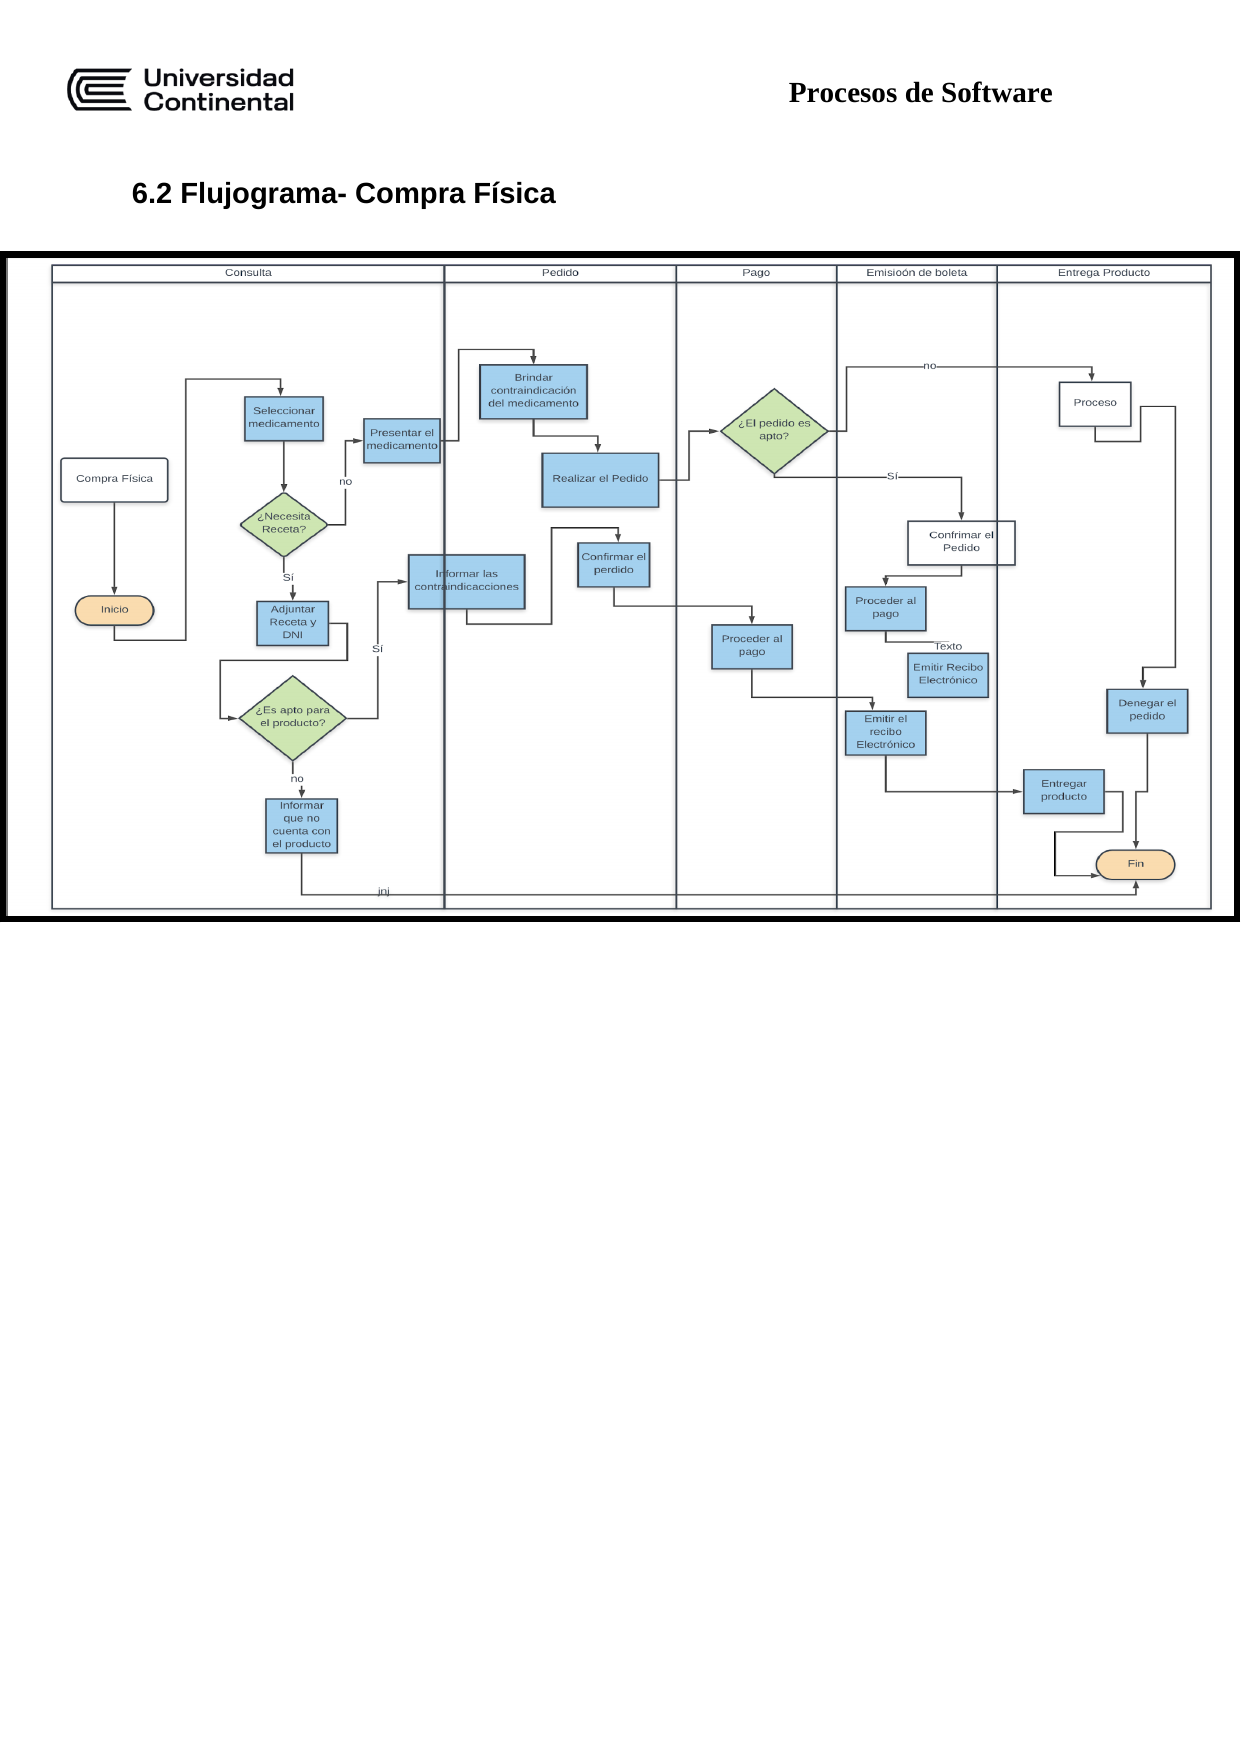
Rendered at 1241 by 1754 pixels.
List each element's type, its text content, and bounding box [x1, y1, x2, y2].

subtitle 6.2 Flujograma- Compra Física [58, 177, 1107, 210]
picture [55, 54, 300, 121]
picture [6, 258, 1234, 916]
